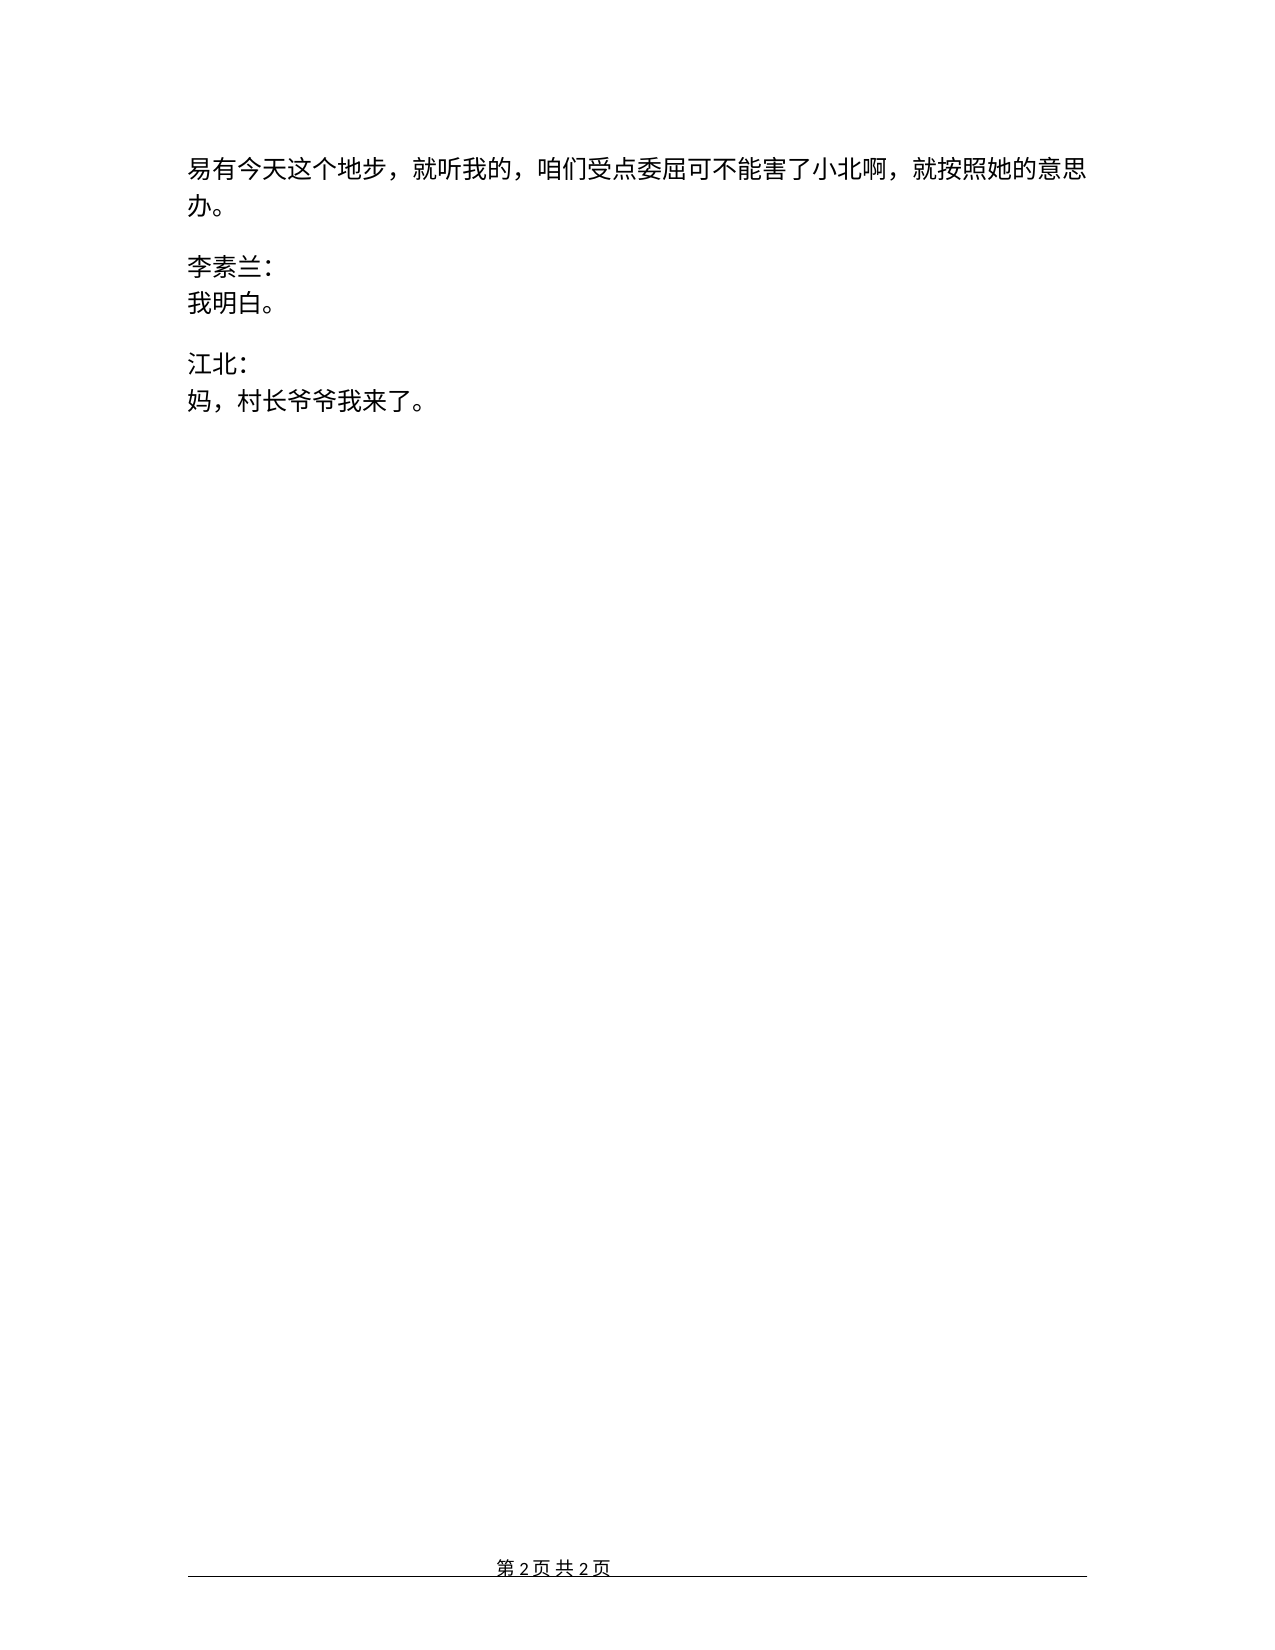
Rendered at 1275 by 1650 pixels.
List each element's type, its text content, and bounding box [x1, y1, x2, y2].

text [187, 150, 1087, 222]
text 李素兰： 我明白。 [187, 247, 1087, 320]
text 江北： 妈，村长爷爷我来了。 [187, 345, 1087, 417]
